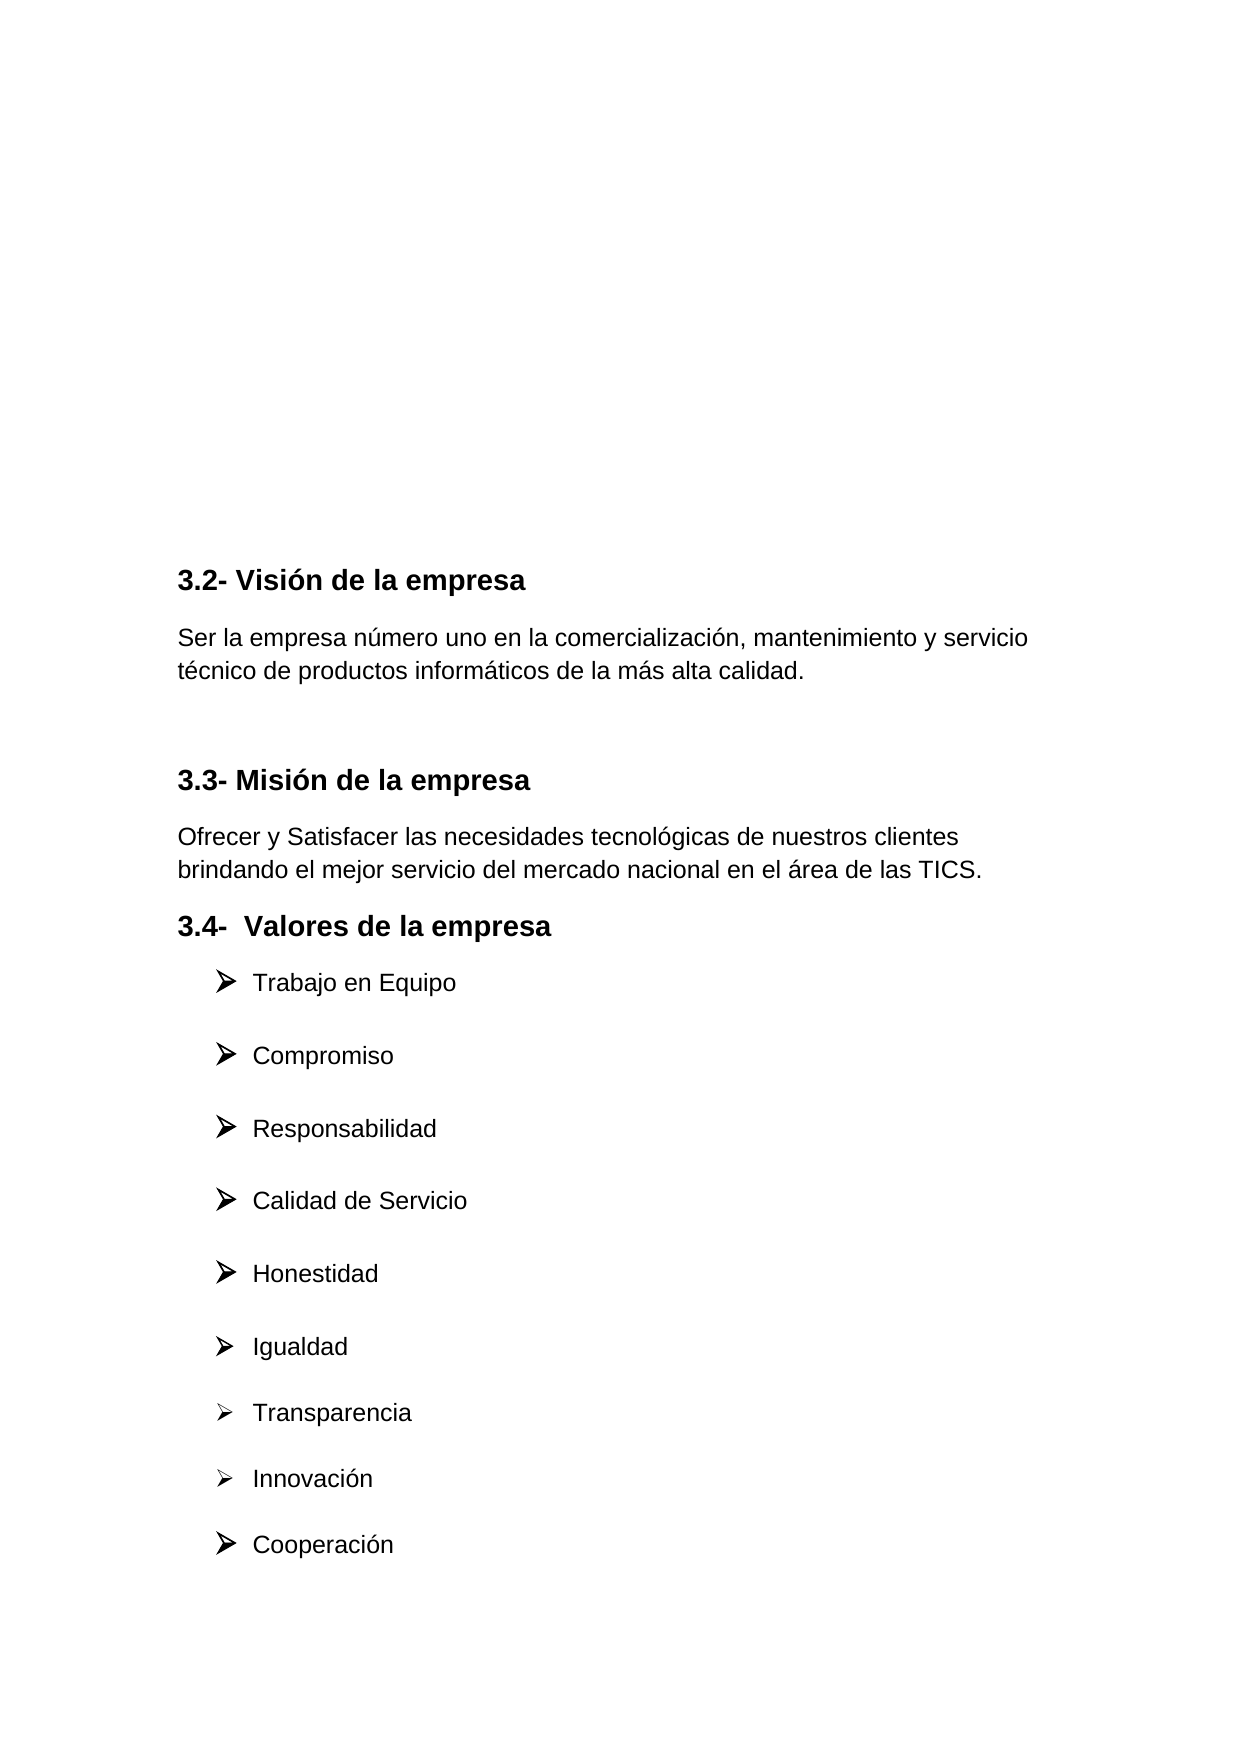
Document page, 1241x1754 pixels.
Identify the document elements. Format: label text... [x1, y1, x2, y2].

list Responsabilidad [215, 1113, 1063, 1143]
text 3.3- Misión de la empresa [177, 762, 1063, 796]
list Innovación [215, 1464, 1063, 1493]
text 3.4- Valores de la empresa [177, 909, 1063, 942]
text Ser la empresa número uno en la comercialización, mantenimiento y servicio técnico de productos informáticos de la más alta calidad. [177, 623, 1063, 684]
list Calidad de Servicio [215, 1186, 1063, 1216]
list Honestidad [215, 1259, 1063, 1289]
list Transparencia [215, 1398, 1063, 1427]
text 3.2- Visión de la empresa [177, 563, 1063, 597]
list Compromiso [215, 1041, 1063, 1071]
list Cooperación [215, 1530, 1063, 1560]
list Trabajo en Equipo [215, 968, 1063, 998]
text Ofrecer y Satisfacer las necesidades tecnológicas de nuestros clientes brindando el mejor servicio del mercado nacional en el área de las TICS. [177, 822, 1063, 884]
list Igualdad [215, 1332, 1063, 1361]
